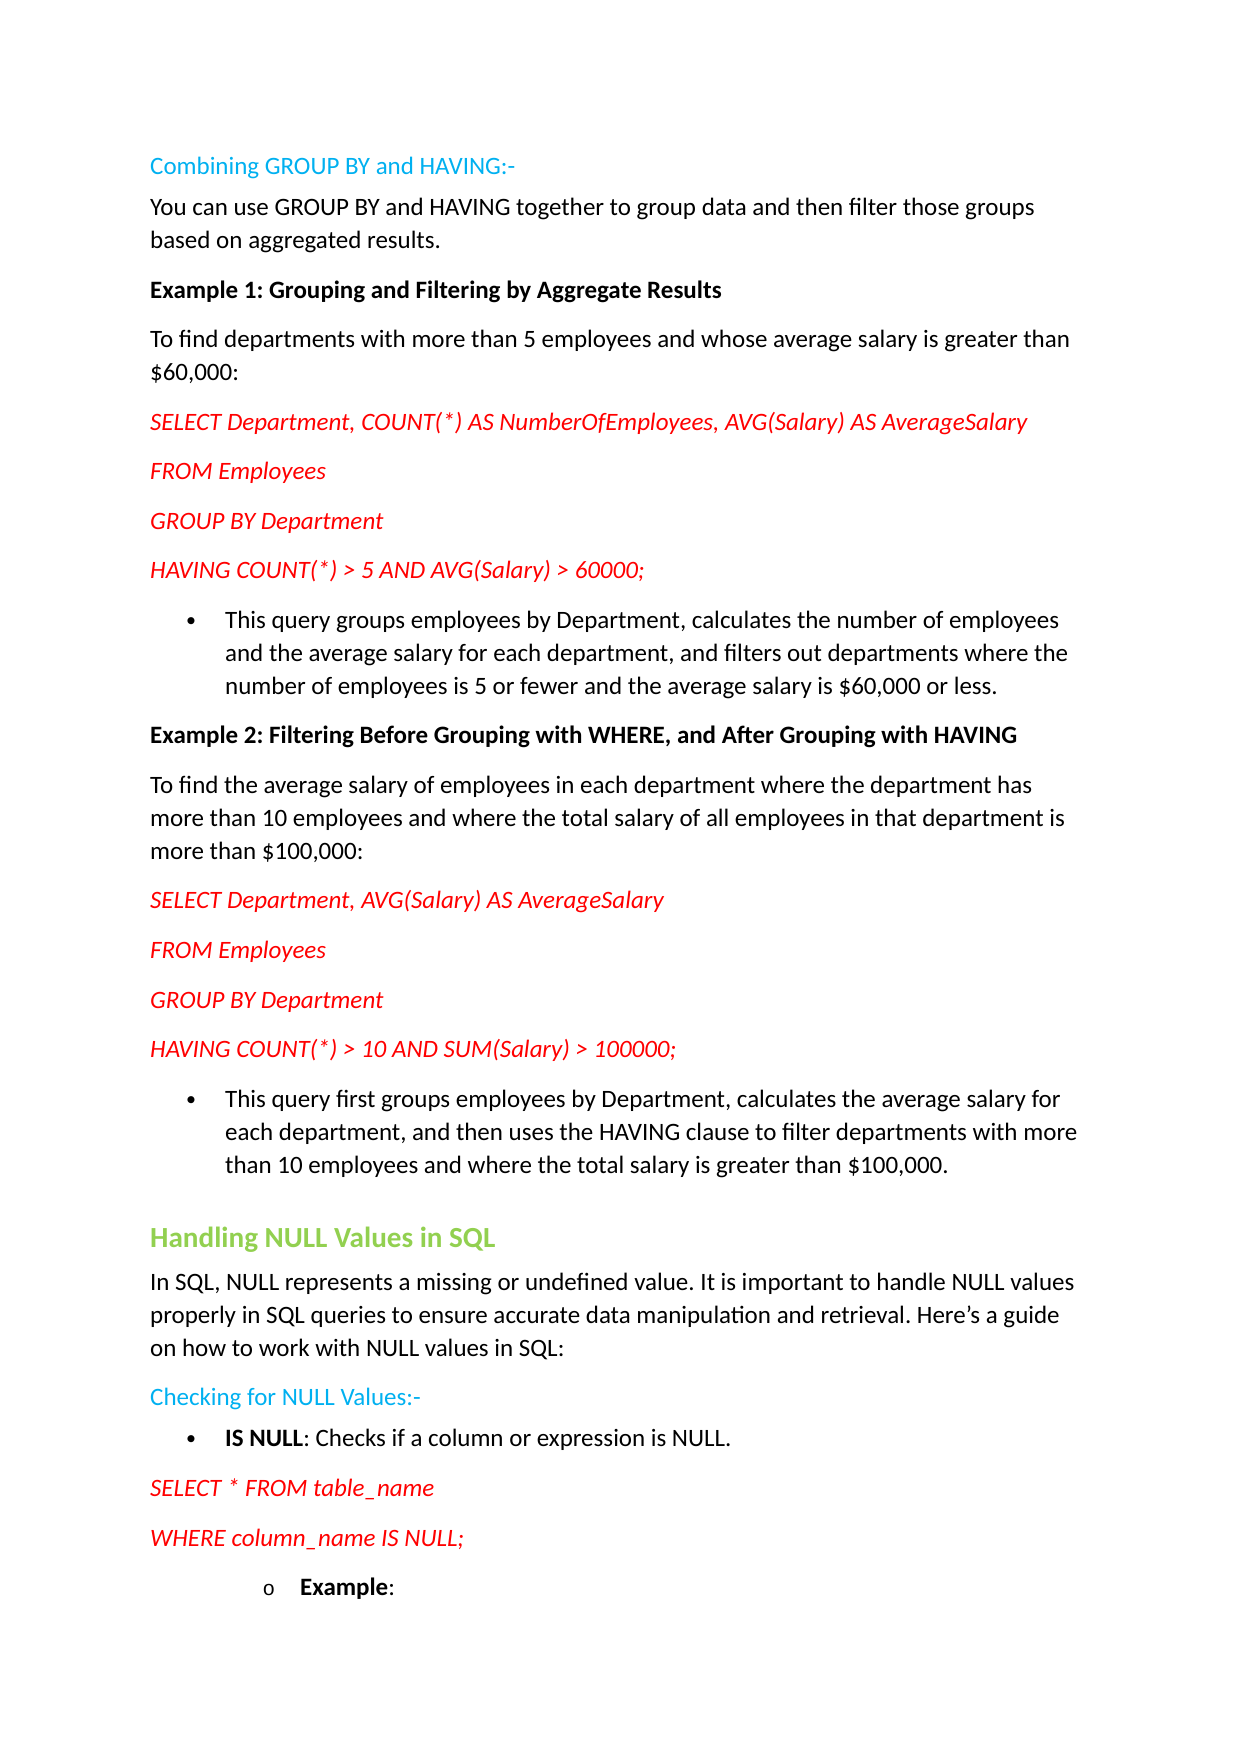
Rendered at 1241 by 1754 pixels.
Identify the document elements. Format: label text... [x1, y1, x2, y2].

text FROM Employees [150, 455, 1090, 486]
text FROM Employees [150, 934, 1090, 965]
text To find the average salary of employees in each department where the department has more than 10 employees and where the total salary of all employees in that department is more than $100,000: [150, 769, 1090, 866]
text Example 1: Grouping and Filtering by Aggregate Results [150, 274, 1090, 304]
text SELECT Department, AVG(Salary) AS AverageSalary [150, 884, 1090, 915]
text To find departments with more than 5 employees and whose average salary is greater than $60,000: [150, 323, 1090, 387]
text GROUP BY Department [150, 505, 1090, 536]
text In SQL, NULL represents a missing or undefined value. It is important to handle NULL values properly in SQL queries to ensure accurate data manipulation and retrieval. Here’s a guide on how to work with NULL values in SQL: [150, 1266, 1090, 1362]
text HAVING COUNT(*) > 10 AND SUM(Salary) > 100000; [150, 1033, 1090, 1064]
subtitle Combining GROUP BY and HAVING:- [150, 150, 1090, 181]
text GROUP BY Department [150, 984, 1090, 1014]
list This query groups employees by Department, calculates the number of employees and the average salary for each department, and filters out departments where the number of employees is 5 or fewer and the average salary is $60,000 or less. [187, 604, 1090, 701]
subtitle Handling NULL Values in SQL [150, 1219, 1090, 1255]
text HAVING COUNT(*) > 5 AND AVG(Salary) > 60000; [150, 554, 1090, 585]
list Example: [262, 1571, 1090, 1602]
text WHERE column_name IS NULL; [150, 1522, 1090, 1552]
list IS NULL: Checks if a column or expression is NULL. [187, 1423, 1090, 1453]
text SELECT Department, COUNT(*) AS NumberOfEmployees, AVG(Salary) AS AverageSalary [150, 406, 1090, 436]
text You can use GROUP BY and HAVING together to group data and then filter those groups based on aggregated results. [150, 191, 1090, 255]
text Example 2: Filtering Before Grouping with WHERE, and After Grouping with HAVING [150, 719, 1090, 750]
list This query first groups employees by Department, calculates the average salary for each department, and then uses the HAVING clause to filter departments with more than 10 employees and where the total salary is greater than $100,000. [187, 1083, 1090, 1179]
subtitle Checking for NULL Values:- [150, 1381, 1090, 1412]
text SELECT * FROM table_name [150, 1472, 1090, 1503]
